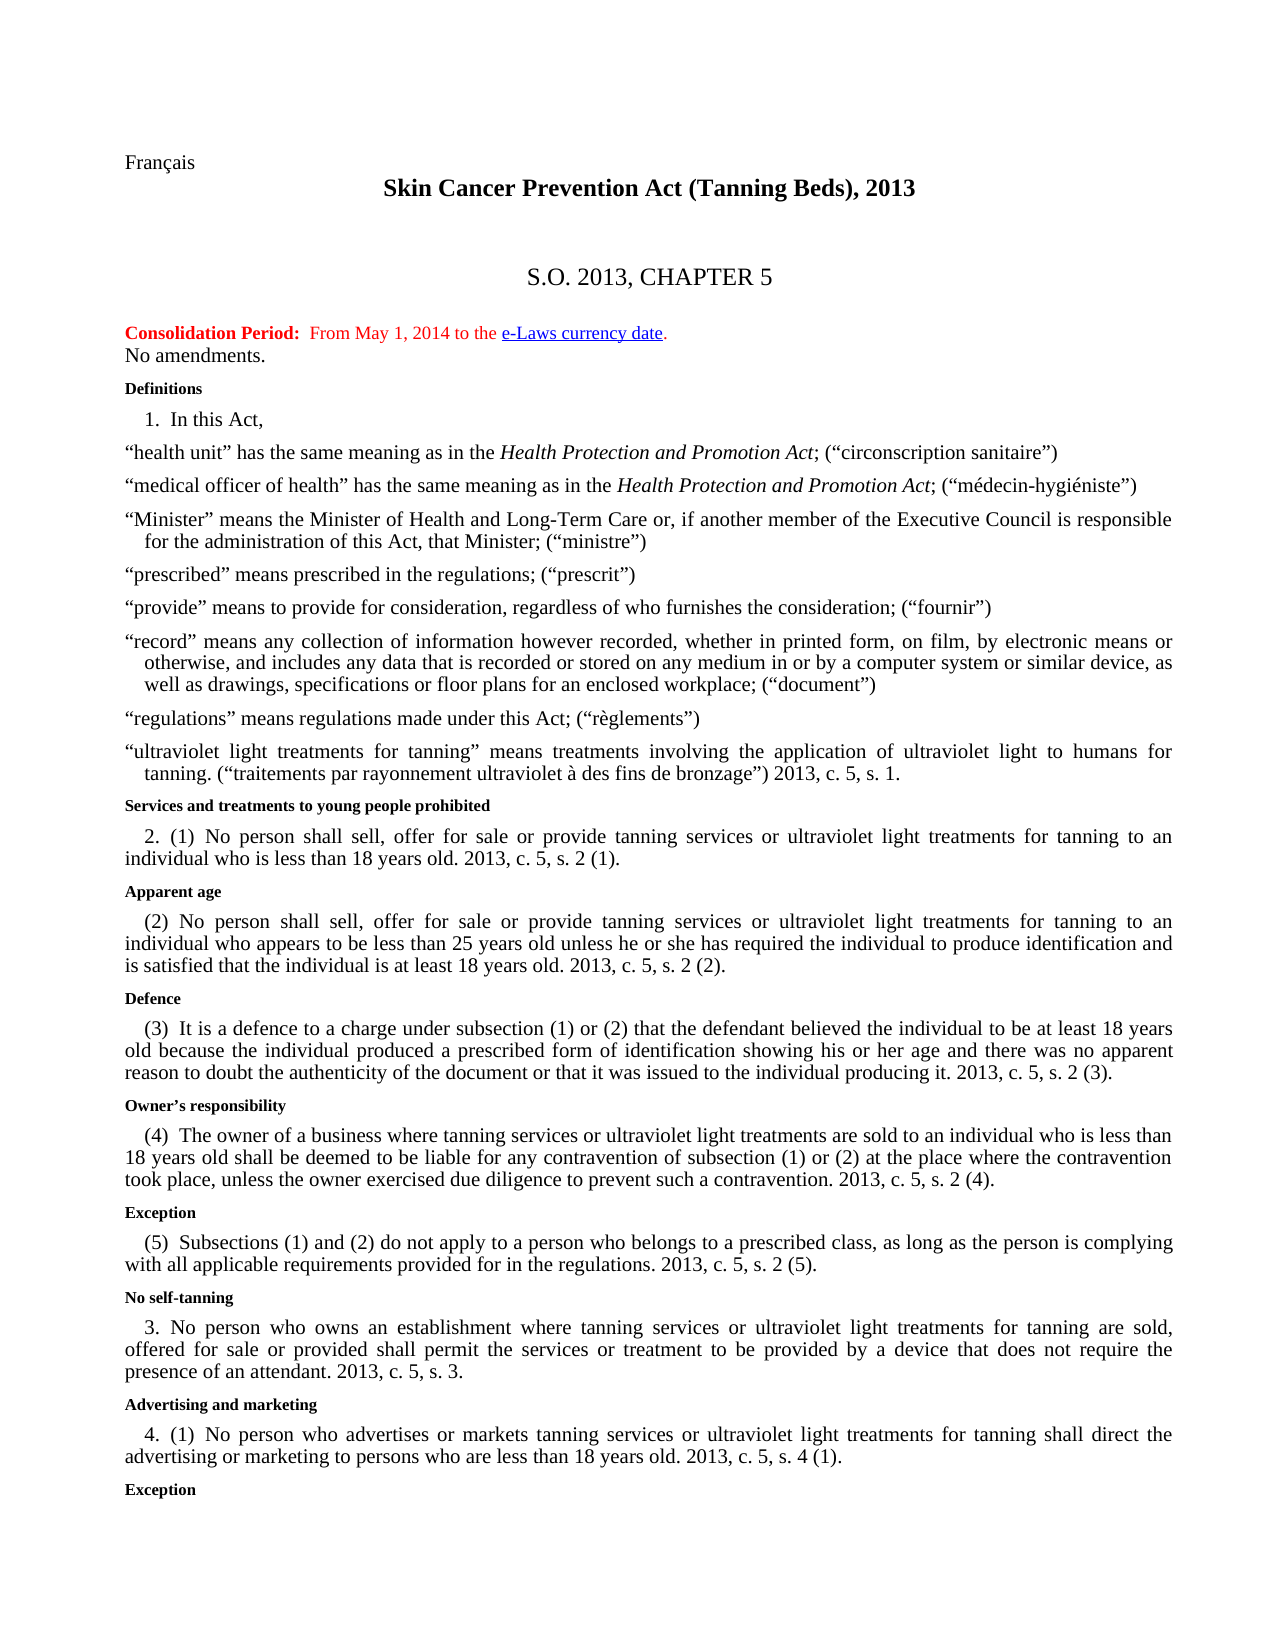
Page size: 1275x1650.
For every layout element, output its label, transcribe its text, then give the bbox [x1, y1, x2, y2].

text Consolidation Period: From May 1, 2014 to the e-Laws currency date. [124, 323, 1174, 343]
text No self-tanning [124, 1288, 1174, 1307]
text “prescribed” means prescribed in the regulations; (“prescrit”) [124, 564, 1174, 586]
text “health unit” has the same meaning as in the Health Protection and Promotion Act; (“circonscription sanitaire”) [124, 442, 1174, 464]
text Exception [124, 1203, 1174, 1222]
text (3) It is a defence to a charge under subsection (1) or (2) that the defendant believed the individual to be at least 18 years old because the individual produced a prescribed form of identification showing his or her age and there was no apparent reason to doubt the authenticity of the document or that it was issued to the individual producing it. 2013, c. 5, s. 2 (3). [124, 1018, 1174, 1083]
text Owner’s responsibility [124, 1096, 1174, 1115]
text Français [124, 150, 1174, 174]
text Services and treatments to young people prohibited [124, 797, 1174, 816]
text “Minister” means the Minister of Health and Long-Term Care or, if another member of the Executive Council is responsible for the administration of this Act, that Minister; (“ministre”) [124, 509, 1174, 552]
text 3. No person who owns an establishment where tanning services or ultraviolet light treatments for tanning are sold, offered for sale or provided shall permit the services or treatment to be provided by a device that does not require the presence of an attendant. 2013, c. 5, s. 3. [124, 1317, 1174, 1383]
text 4. (1) No person who advertises or markets tanning services or ultraviolet light treatments for tanning shall direct the advertising or marketing to persons who are less than 18 years old. 2013, c. 5, s. 4 (1). [124, 1424, 1174, 1468]
text Defence [124, 989, 1174, 1008]
text (5) Subsections (1) and (2) do not apply to a person who belongs to a prescribed class, as long as the person is complying with all applicable requirements provided for in the regulations. 2013, c. 5, s. 2 (5). [124, 1232, 1174, 1276]
text “ultraviolet light treatments for tanning” means treatments involving the application of ultraviolet light to humans for tanning. (“traitements par rayonnement ultraviolet à des fins de bronzage”) 2013, c. 5, s. 1. [124, 741, 1174, 784]
text (2) No person shall sell, offer for sale or provide tanning services or ultraviolet light treatments for tanning to an individual who appears to be less than 25 years old unless he or she has required the individual to produce identification and is satisfied that the individual is at least 18 years old. 2013, c. 5, s. 2 (2). [124, 911, 1174, 977]
text “provide” means to provide for consideration, regardless of who furnishes the consideration; (“fournir”) [124, 597, 1174, 619]
text S.O. 2013, CHAPTER 5 [124, 262, 1174, 291]
text “regulations” means regulations made under this Act; (“règlements”) [124, 707, 1174, 729]
text Apparent age [124, 882, 1174, 901]
text “medical officer of health” has the same meaning as in the Health Protection and Promotion Act; (“médecin-hygiéniste”) [124, 476, 1174, 497]
text 2. (1) No person shall sell, offer for sale or provide tanning services or ultraviolet light treatments for tanning to an individual who is less than 18 years old. 2013, c. 5, s. 2 (1). [124, 826, 1174, 869]
text Definitions [124, 380, 1174, 398]
text “record” means any collection of information however recorded, whether in printed form, on film, by electronic means or otherwise, and includes any data that is recorded or stored on any medium in or by a computer system or similar device, as well as drawings, specifications or floor plans for an enclosed workplace; (“document”) [124, 631, 1174, 696]
text No amendments. [124, 343, 1174, 367]
text (4) The owner of a business where tanning services or ultraviolet light treatments are sold to an individual who is less than 18 years old shall be deemed to be liable for any contravention of subsection (1) or (2) at the place where the contravention took place, unless the owner exercised due diligence to prevent such a contravention. 2013, c. 5, s. 2 (4). [124, 1125, 1174, 1191]
text Exception [124, 1480, 1174, 1499]
text 1. In this Act, [124, 409, 1174, 431]
text Advertising and marketing [124, 1395, 1174, 1414]
title Skin Cancer Prevention Act (Tanning Beds), 2013 [124, 174, 1174, 202]
